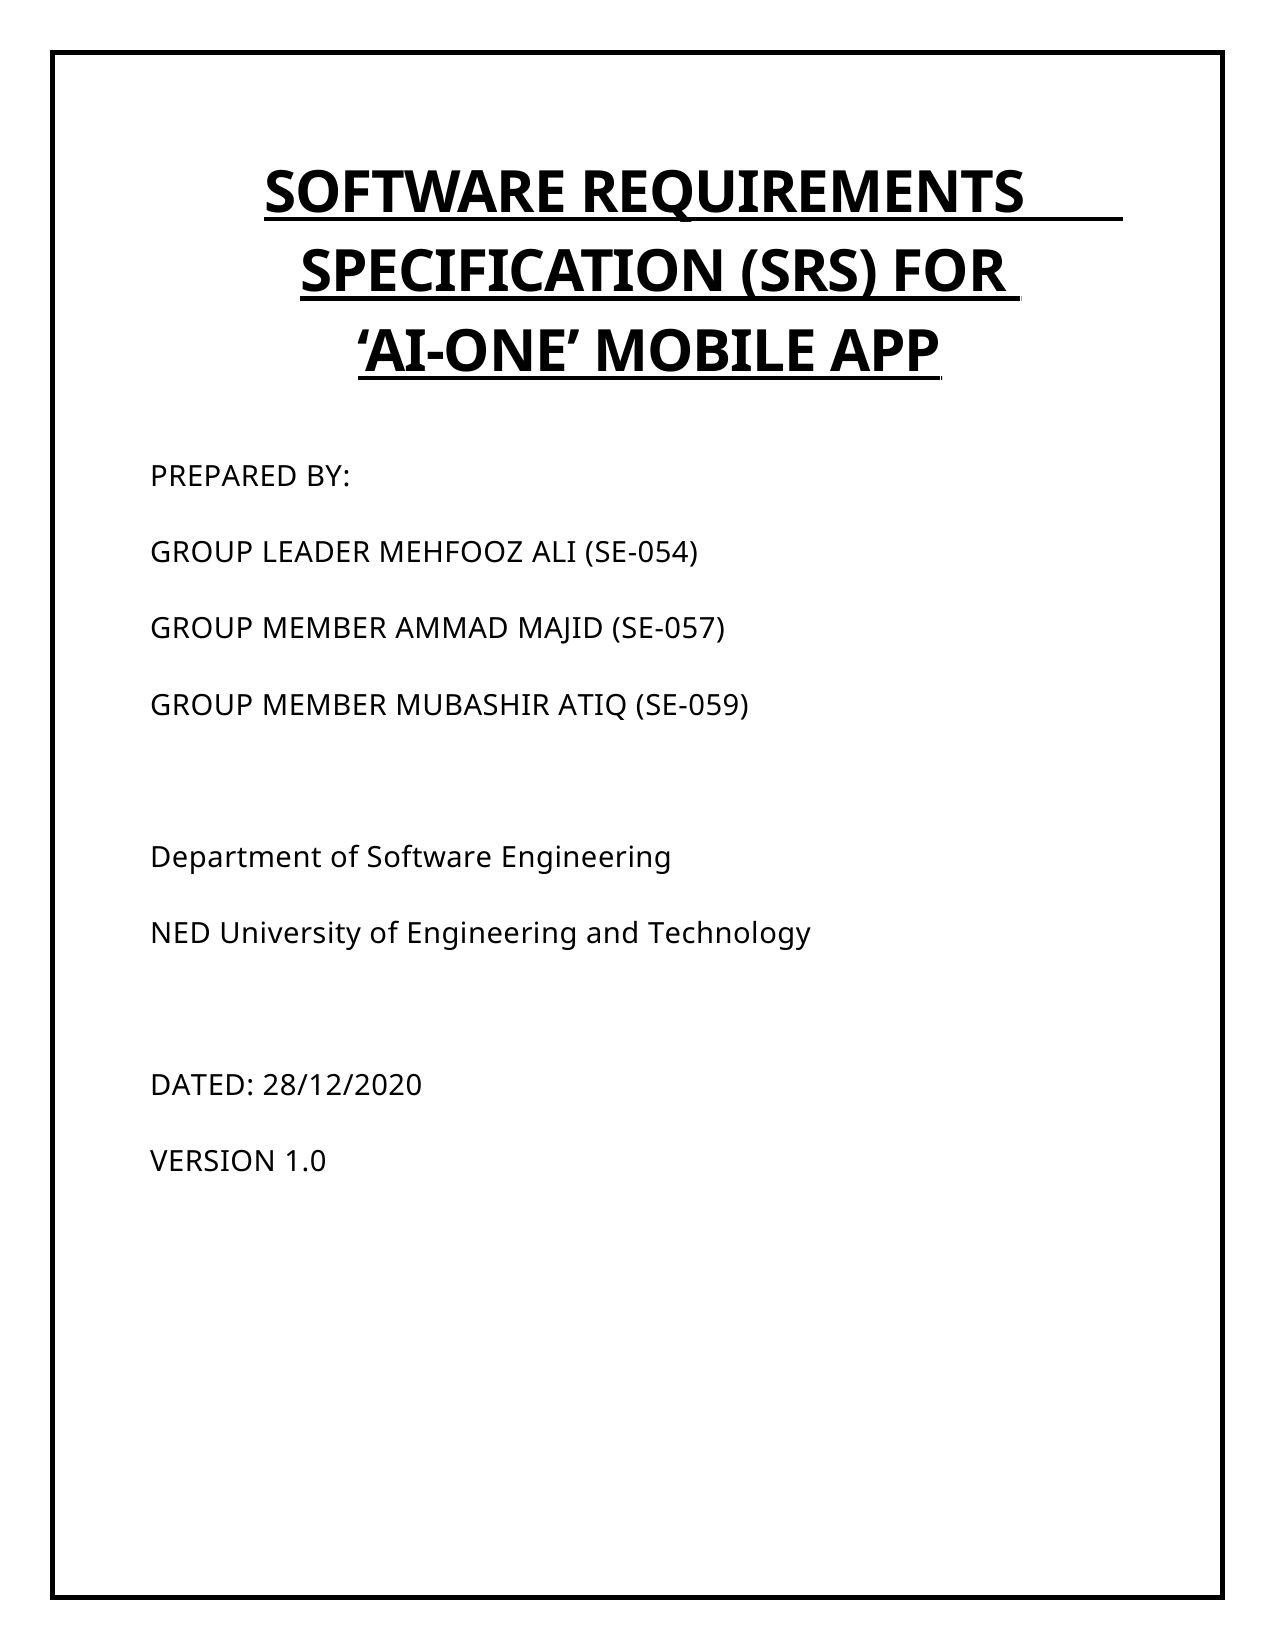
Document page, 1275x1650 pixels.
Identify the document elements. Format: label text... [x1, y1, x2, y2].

text GROUP MEMBER AMMAD MAJID (SE-057) [150, 608, 1125, 647]
title ‘AI-ONE’ MOBILE APP [150, 309, 1125, 388]
text PREPARED BY: [150, 455, 1125, 495]
title SOFTWARE REQUIREMENTS SPECIFICATION (SRS) FOR [150, 150, 1125, 309]
text NED University of Engineering and Technology [150, 912, 1125, 952]
text VERSION 1.0 [150, 1141, 1125, 1180]
text GROUP MEMBER MUBASHIR ATIQ (SE-059) [150, 684, 1125, 723]
text Department of Software Engineering [150, 836, 1125, 876]
text DATED: 28/12/2020 [150, 1064, 1125, 1104]
text GROUP LEADER MEHFOOZ ALI (SE-054) [150, 532, 1125, 571]
